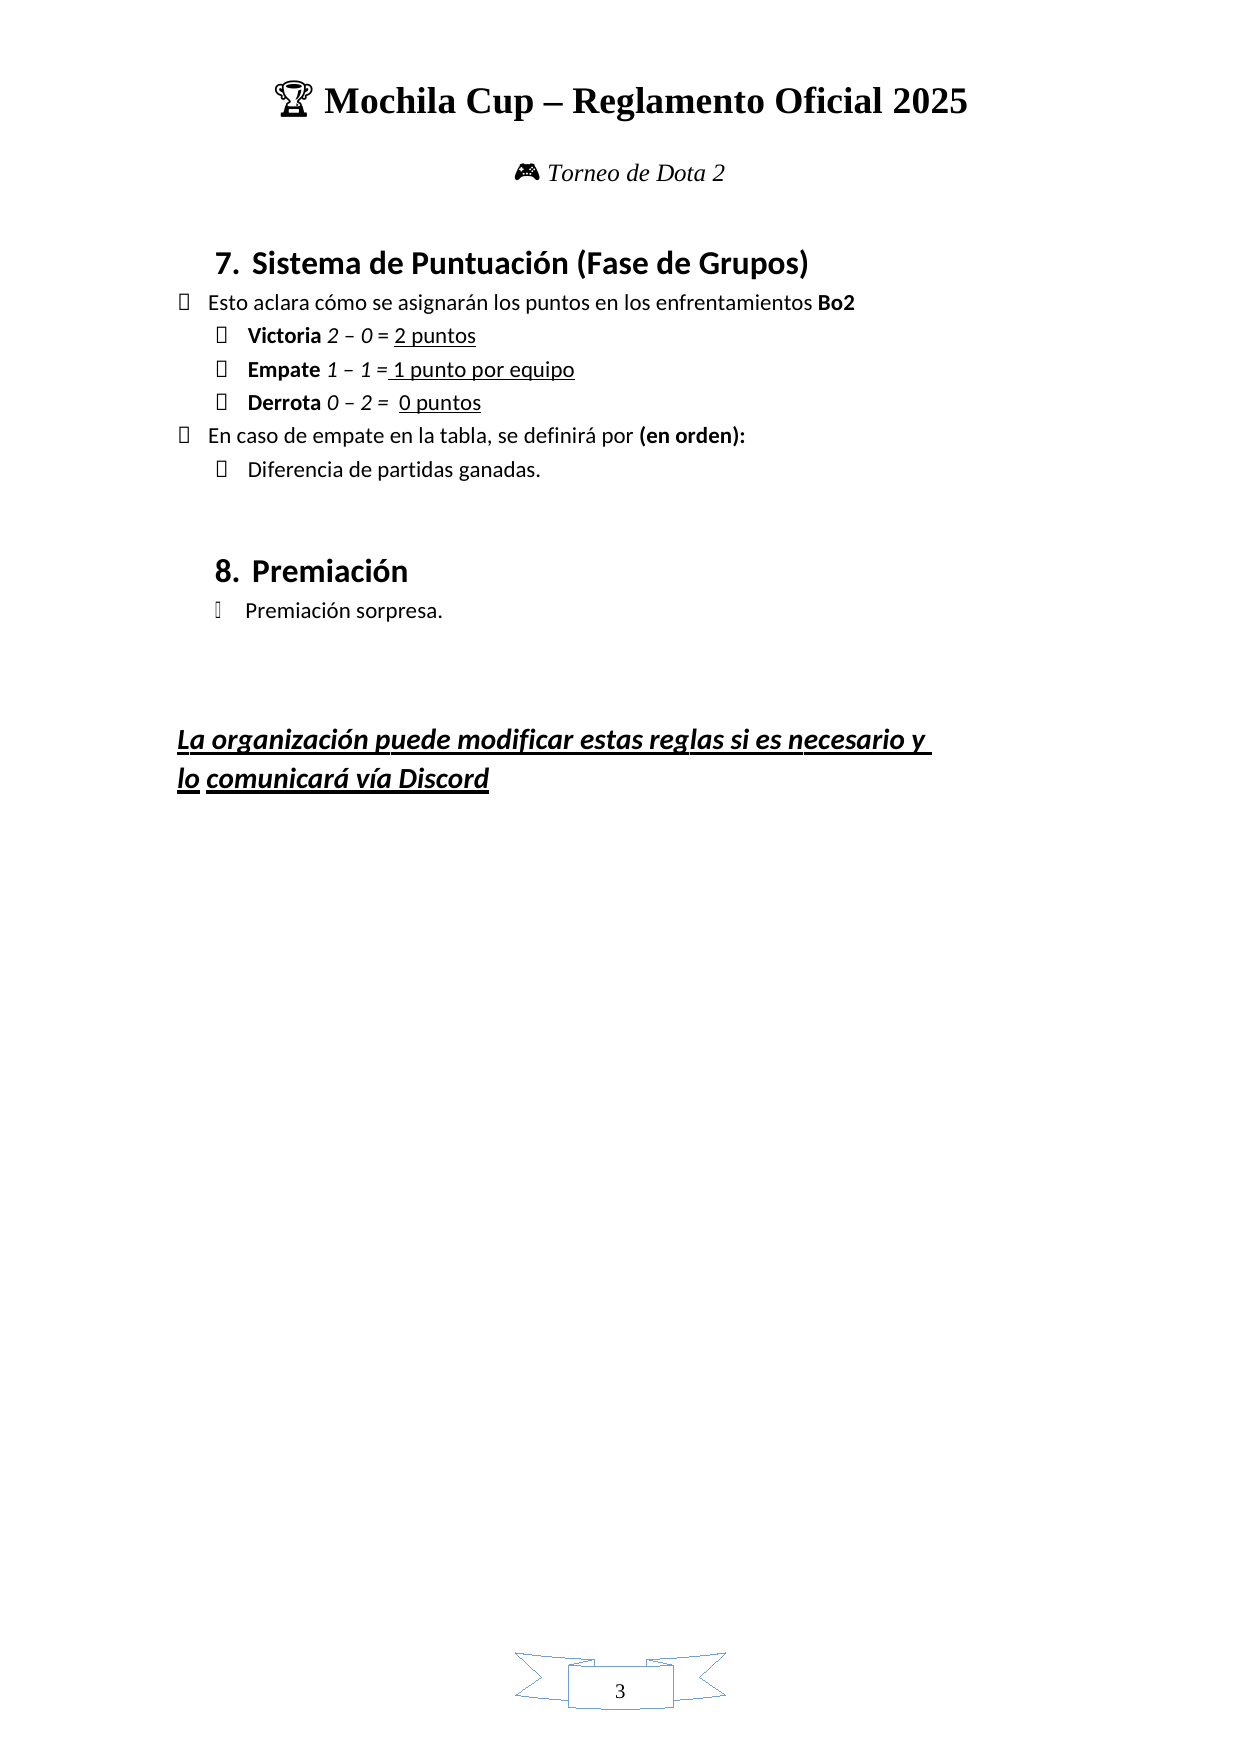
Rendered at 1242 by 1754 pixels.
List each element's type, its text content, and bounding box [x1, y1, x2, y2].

text La organización puede modificar estas reglas si es necesario y lo comunicará vía Discord [177, 721, 955, 796]
text  Victoria 2 – 0 = 2 puntos [214, 319, 1067, 351]
text  Premiación sorpresa. [214, 594, 1067, 626]
text  Diferencia de partidas ganadas. [214, 453, 1067, 484]
text 8. Premiación [214, 550, 1067, 591]
text  En caso de empate en la tabla, se definirá por (en orden): [177, 419, 1067, 451]
text 7. Sistema de Puntuación (Fase de Grupos) [214, 242, 1067, 282]
text  Esto aclara cómo se asignarán los puntos en los enfrentamientos Bo2 [177, 286, 1067, 317]
text  Derrota 0 – 2 = 0 puntos [214, 386, 1067, 417]
text  Empate 1 – 1 = 1 punto por equipo [214, 352, 1067, 384]
